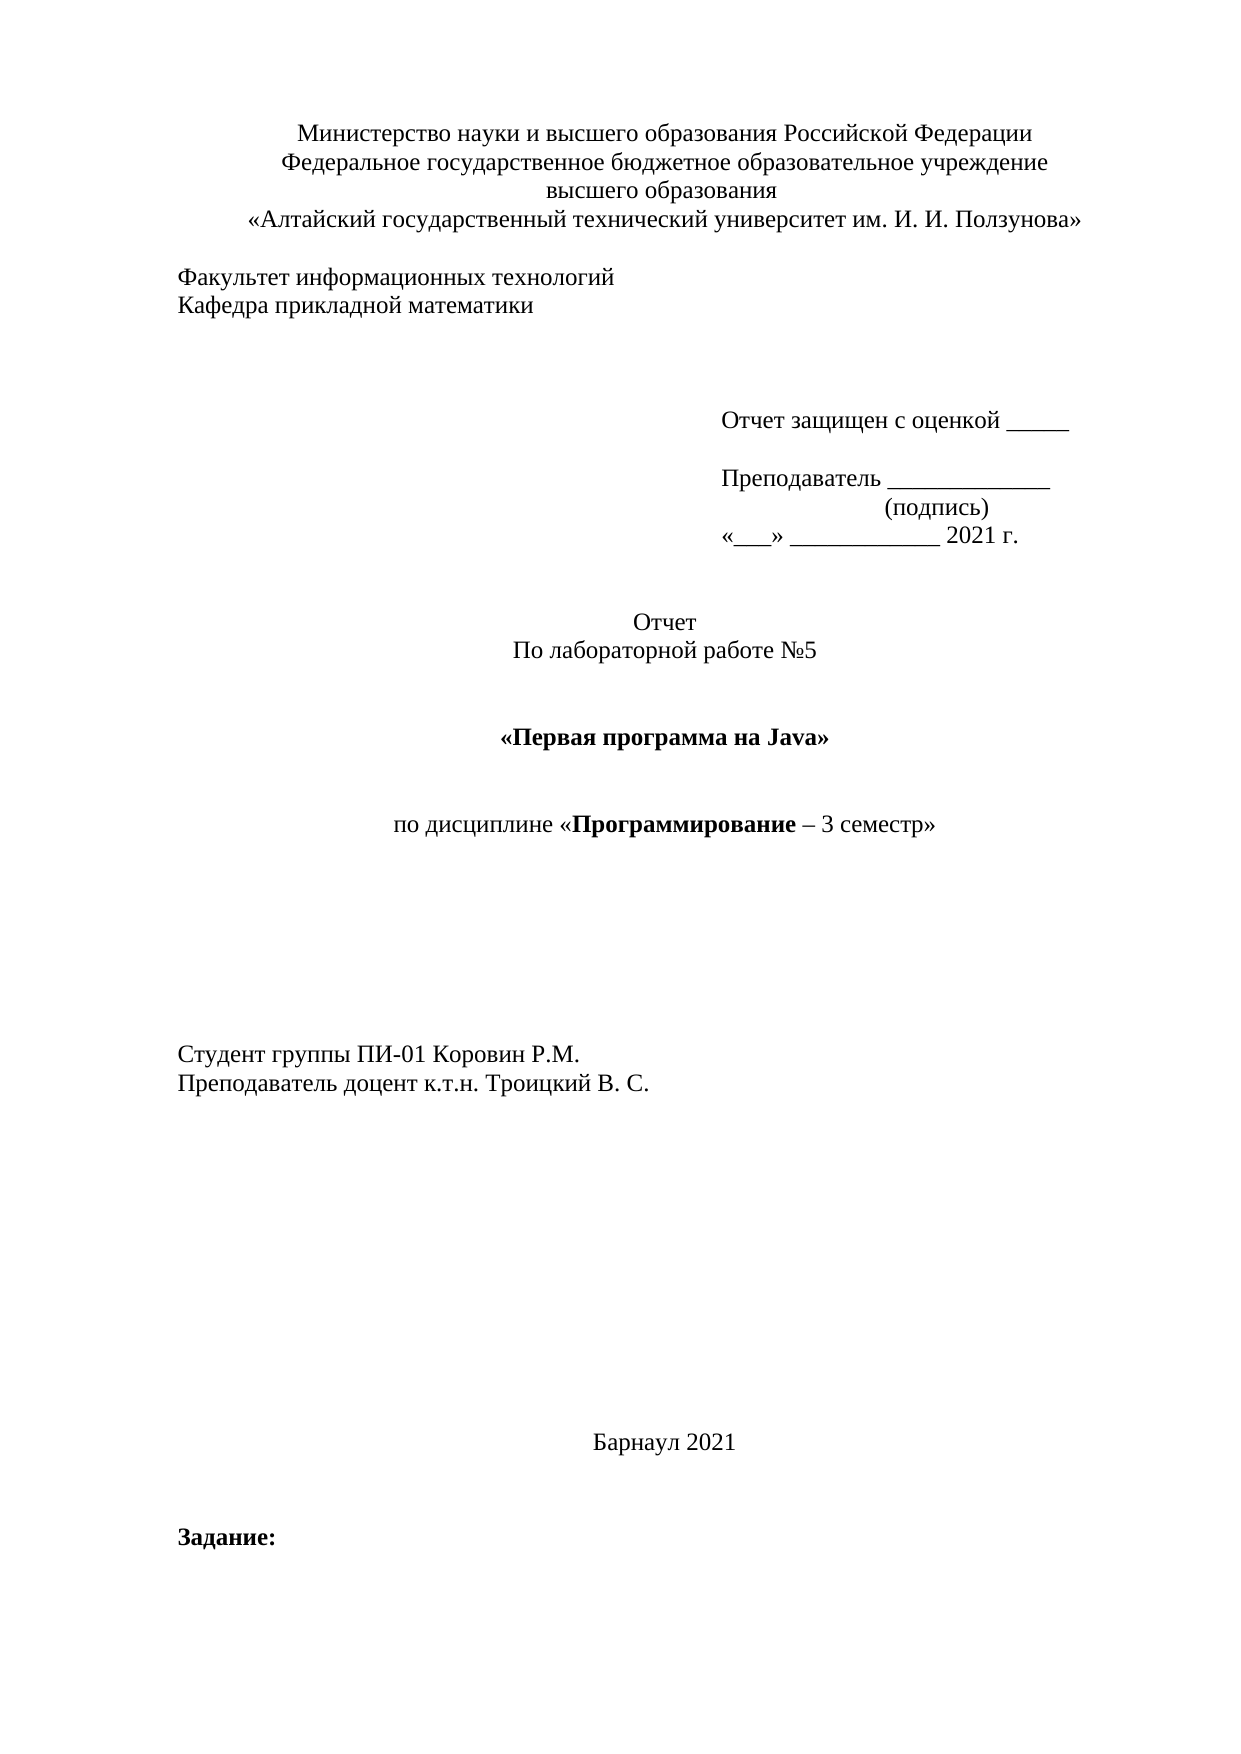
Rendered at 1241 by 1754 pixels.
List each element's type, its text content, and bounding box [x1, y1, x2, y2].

text Факультет информационных технологий [177, 262, 1152, 291]
text Студент группы ПИ-01 Коровин Р.М. [177, 1039, 1152, 1068]
text (подпись) [721, 492, 1152, 521]
text Отчет защищен с оценкой _____ [721, 406, 1152, 434]
text Отчет [177, 607, 1152, 636]
text По лабораторной работе №5 [177, 636, 1152, 664]
text Кафедра прикладной математики [177, 291, 1152, 319]
text Задание: [177, 1522, 1152, 1550]
text по дисциплине «Программирование – 3 семестр» [177, 809, 1152, 838]
text Барнаул 2021 [177, 1427, 1152, 1456]
text Преподаватель _____________ [721, 463, 1152, 492]
subtitle «Первая программа на Java» [177, 722, 1152, 751]
text Министерство науки и высшего образования Российской Федерации [177, 118, 1152, 147]
text Преподаватель доцент к.т.н. Троицкий В. С. [177, 1068, 1152, 1096]
text Федеральное государственное бюджетное образовательное учреждение высшего образования «Алтайский государственный технический университет им. И. И. Ползунова» [177, 147, 1152, 233]
text «___» ____________ 2021 г. [721, 521, 1152, 549]
